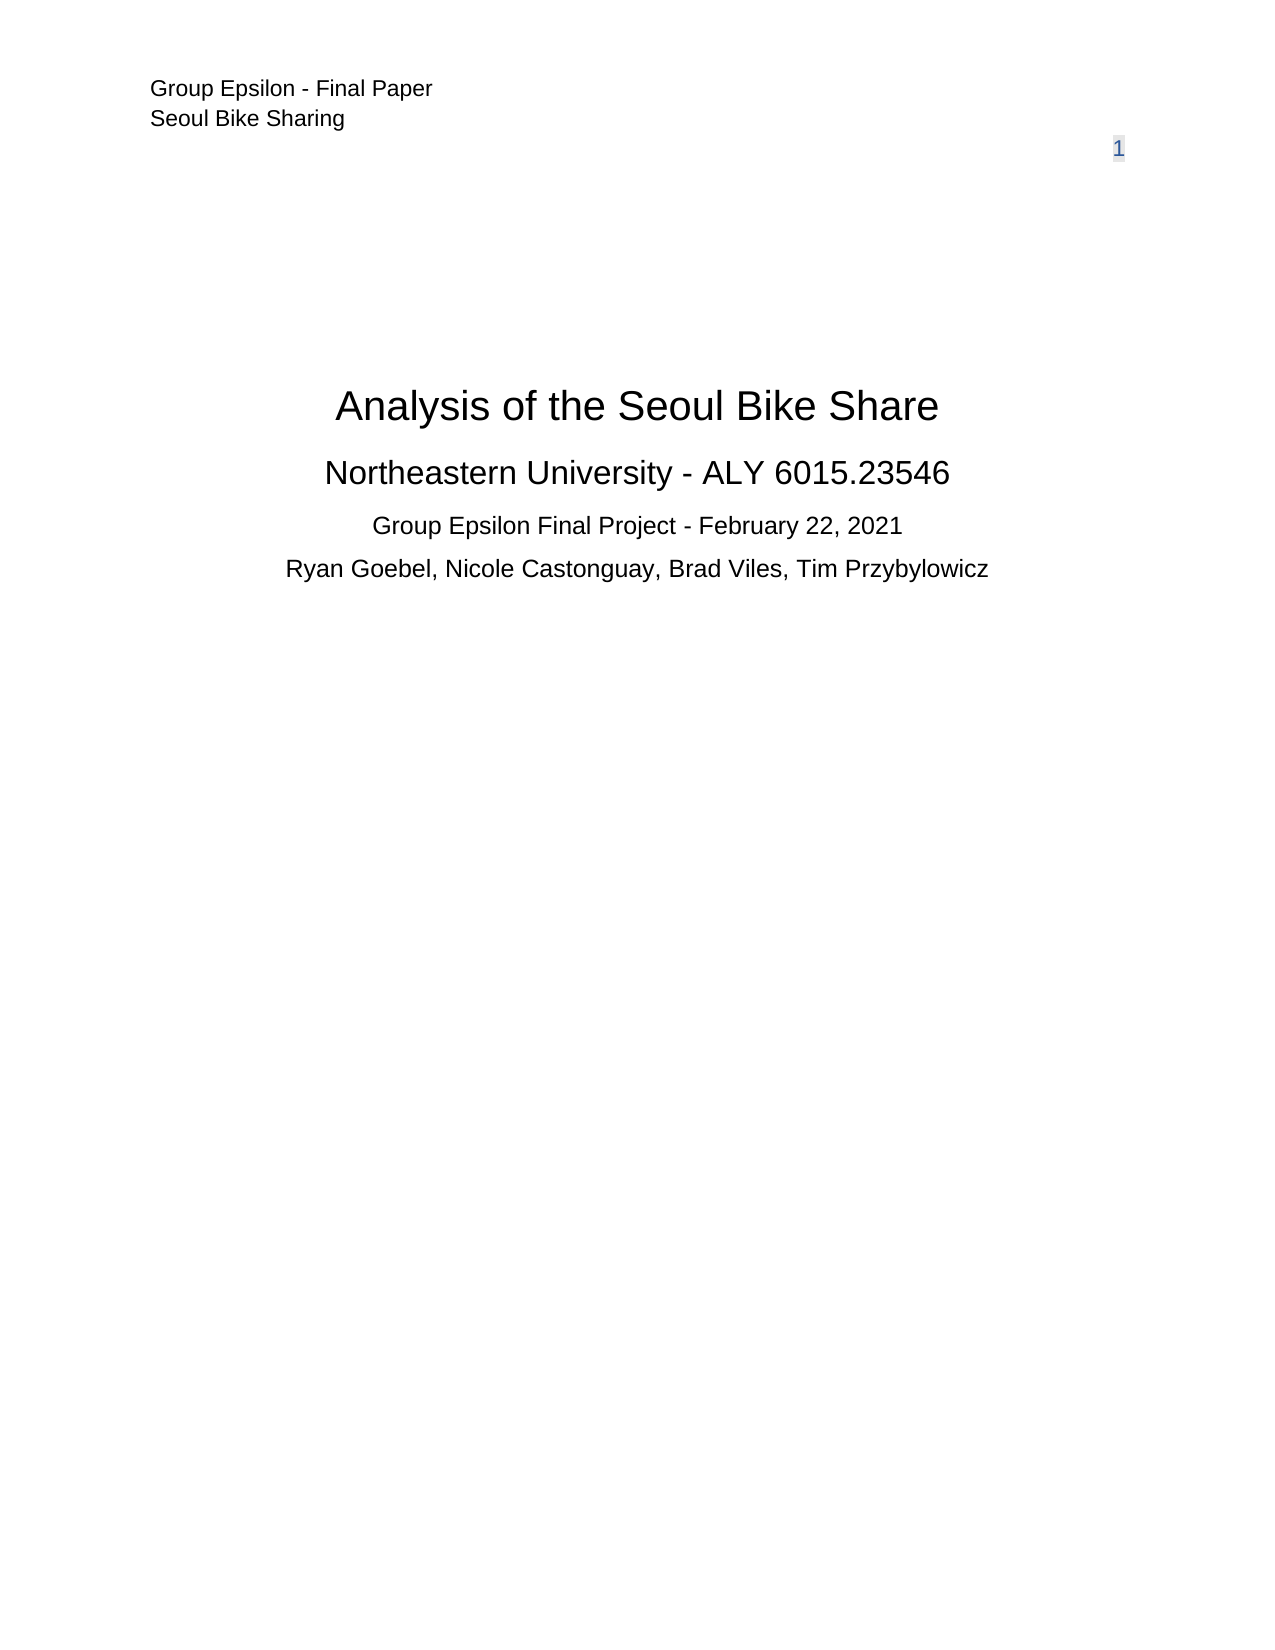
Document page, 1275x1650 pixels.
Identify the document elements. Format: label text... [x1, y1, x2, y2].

text Northeastern University - ALY 6015.23546 [150, 453, 1125, 492]
text Ryan Goebel, Nicole Castonguay, Brad Viles, Tim Przybylowicz [150, 554, 1125, 583]
text Analysis of the Seoul Bike Share [150, 381, 1125, 429]
text Group Epsilon Final Project - February 22, 2021 [150, 511, 1125, 539]
